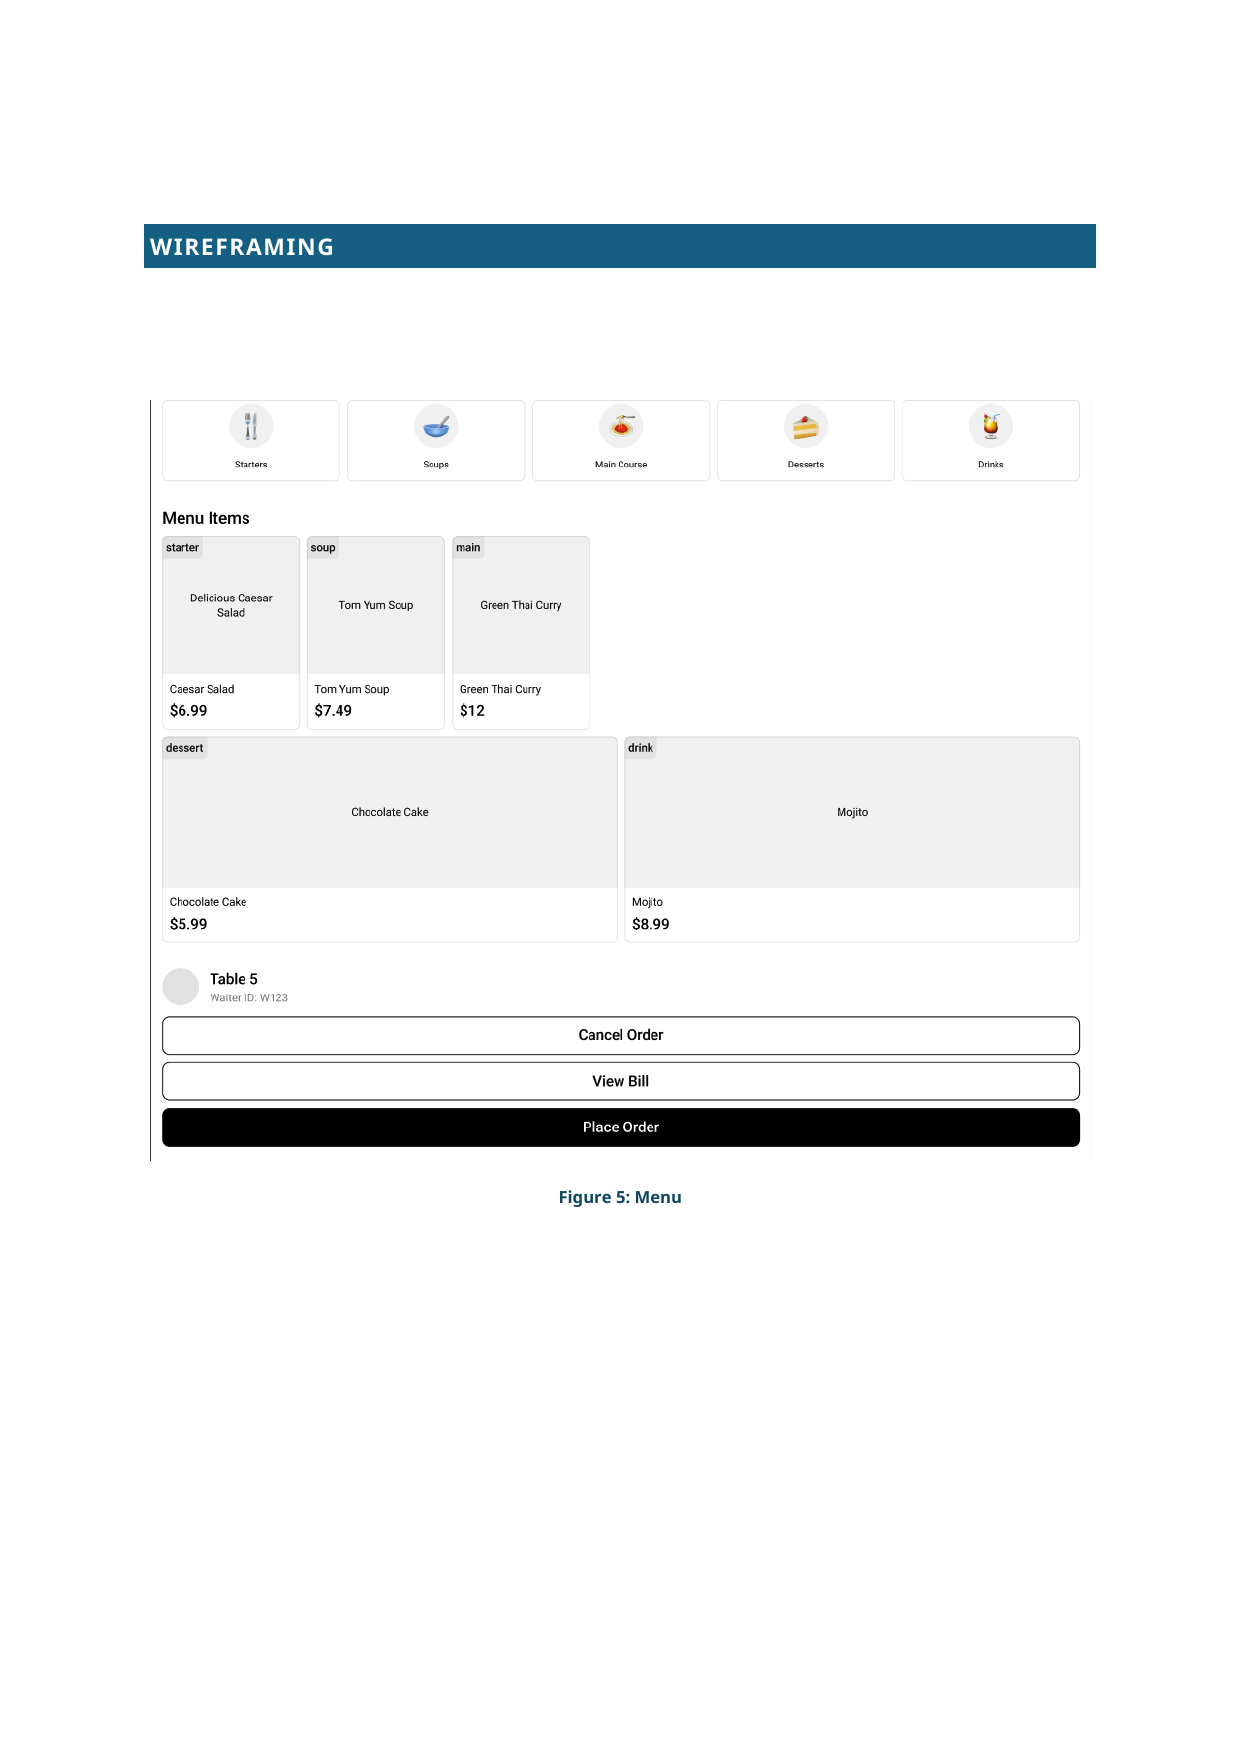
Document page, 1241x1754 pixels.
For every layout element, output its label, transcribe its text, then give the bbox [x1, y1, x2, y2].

picture [150, 400, 1091, 1161]
subtitle Wireframing [150, 231, 1090, 262]
text Figure 5: Menu [150, 1185, 1090, 1208]
